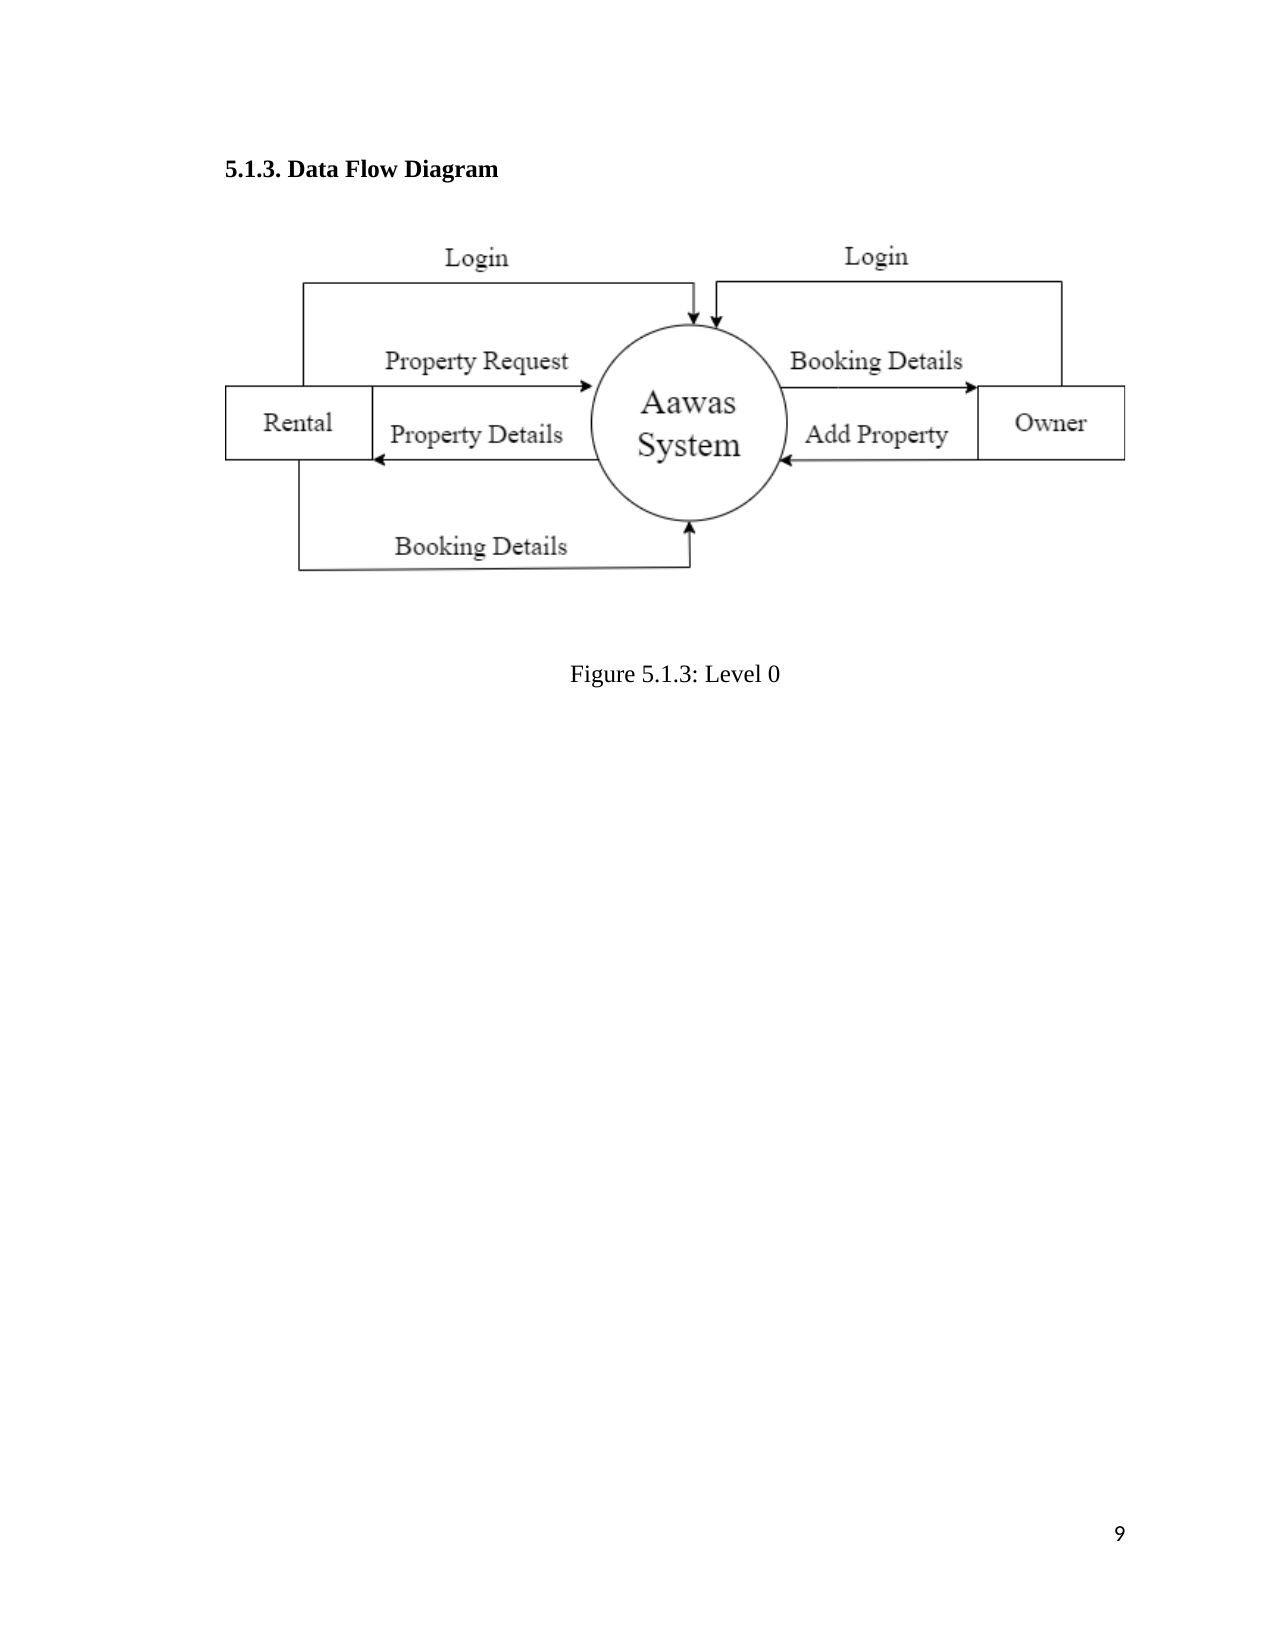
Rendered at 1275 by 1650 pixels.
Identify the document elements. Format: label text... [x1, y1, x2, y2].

text Figure 5.1.3: Level 0 [225, 659, 1125, 688]
subtitle 5.1.3. Data Flow Diagram [225, 154, 1125, 183]
picture [225, 232, 1125, 583]
